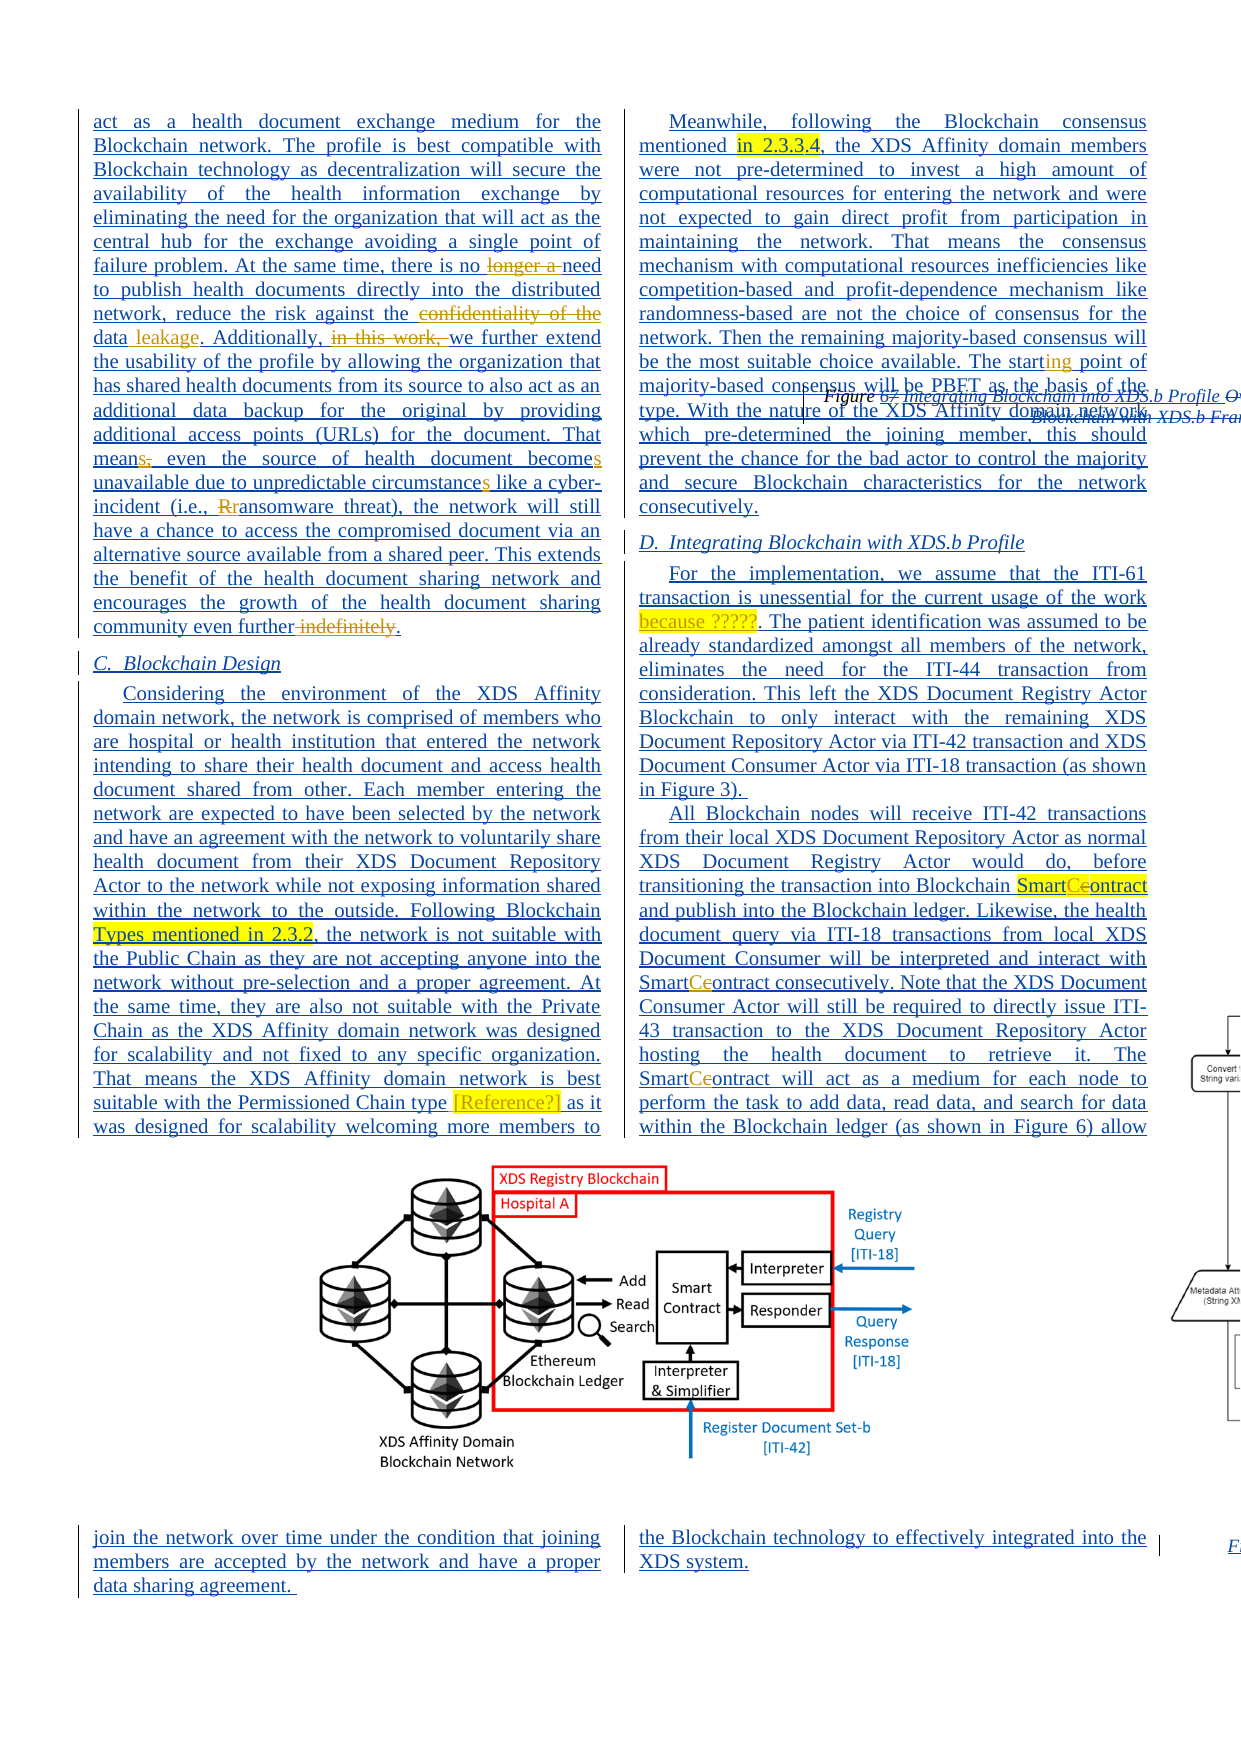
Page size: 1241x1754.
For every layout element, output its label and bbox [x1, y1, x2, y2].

picture [318, 1159, 918, 1472]
picture [1169, 782, 1241, 1525]
